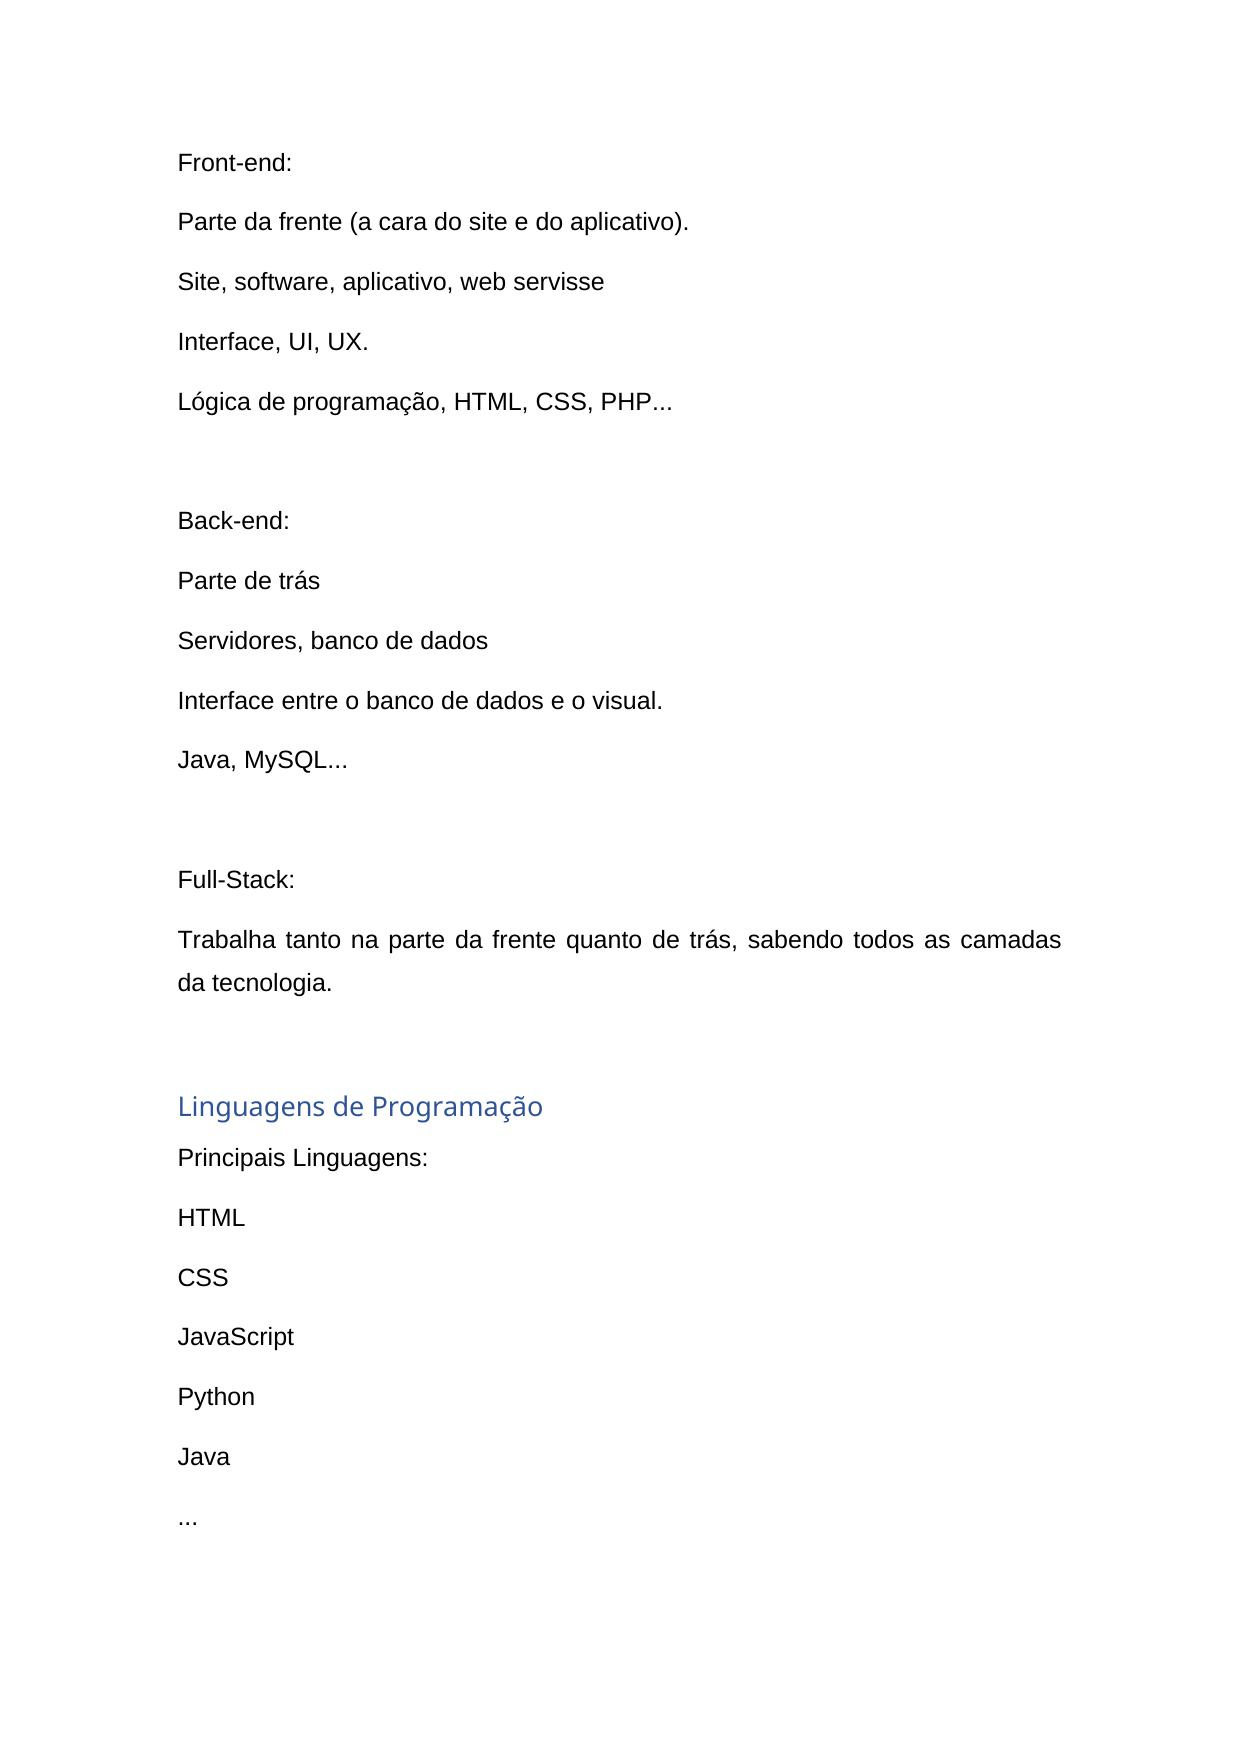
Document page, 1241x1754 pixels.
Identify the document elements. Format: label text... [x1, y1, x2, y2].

subtitle Linguagens de Programação [177, 1088, 1063, 1124]
text Full-Stack: [177, 865, 1063, 894]
text Back-end: [177, 506, 1063, 535]
text Trabalha tanto na parte da frente quanto de trás, sabendo todos as camadas da tecnologia. [177, 925, 1063, 997]
text Python [177, 1382, 1063, 1411]
text CSS [177, 1262, 1063, 1291]
text Java [177, 1442, 1063, 1471]
text Parte da frente (a cara do site e do aplicativo). [177, 207, 1063, 236]
text Site, software, aplicativo, web servisse [177, 267, 1063, 296]
text ... [177, 1502, 1063, 1530]
text Java, MySQL... [177, 746, 1063, 774]
text HTML [177, 1203, 1063, 1231]
text Lógica de programação, HTML, CSS, PHP... [177, 387, 1063, 416]
text Principais Linguagens: [177, 1143, 1063, 1172]
text Interface, UI, UX. [177, 327, 1063, 356]
text Servidores, banco de dados [177, 626, 1063, 655]
text Front-end: [177, 148, 1063, 176]
text Interface entre o banco de dados e o visual. [177, 686, 1063, 714]
text Parte de trás [177, 566, 1063, 595]
text JavaScript [177, 1322, 1063, 1351]
